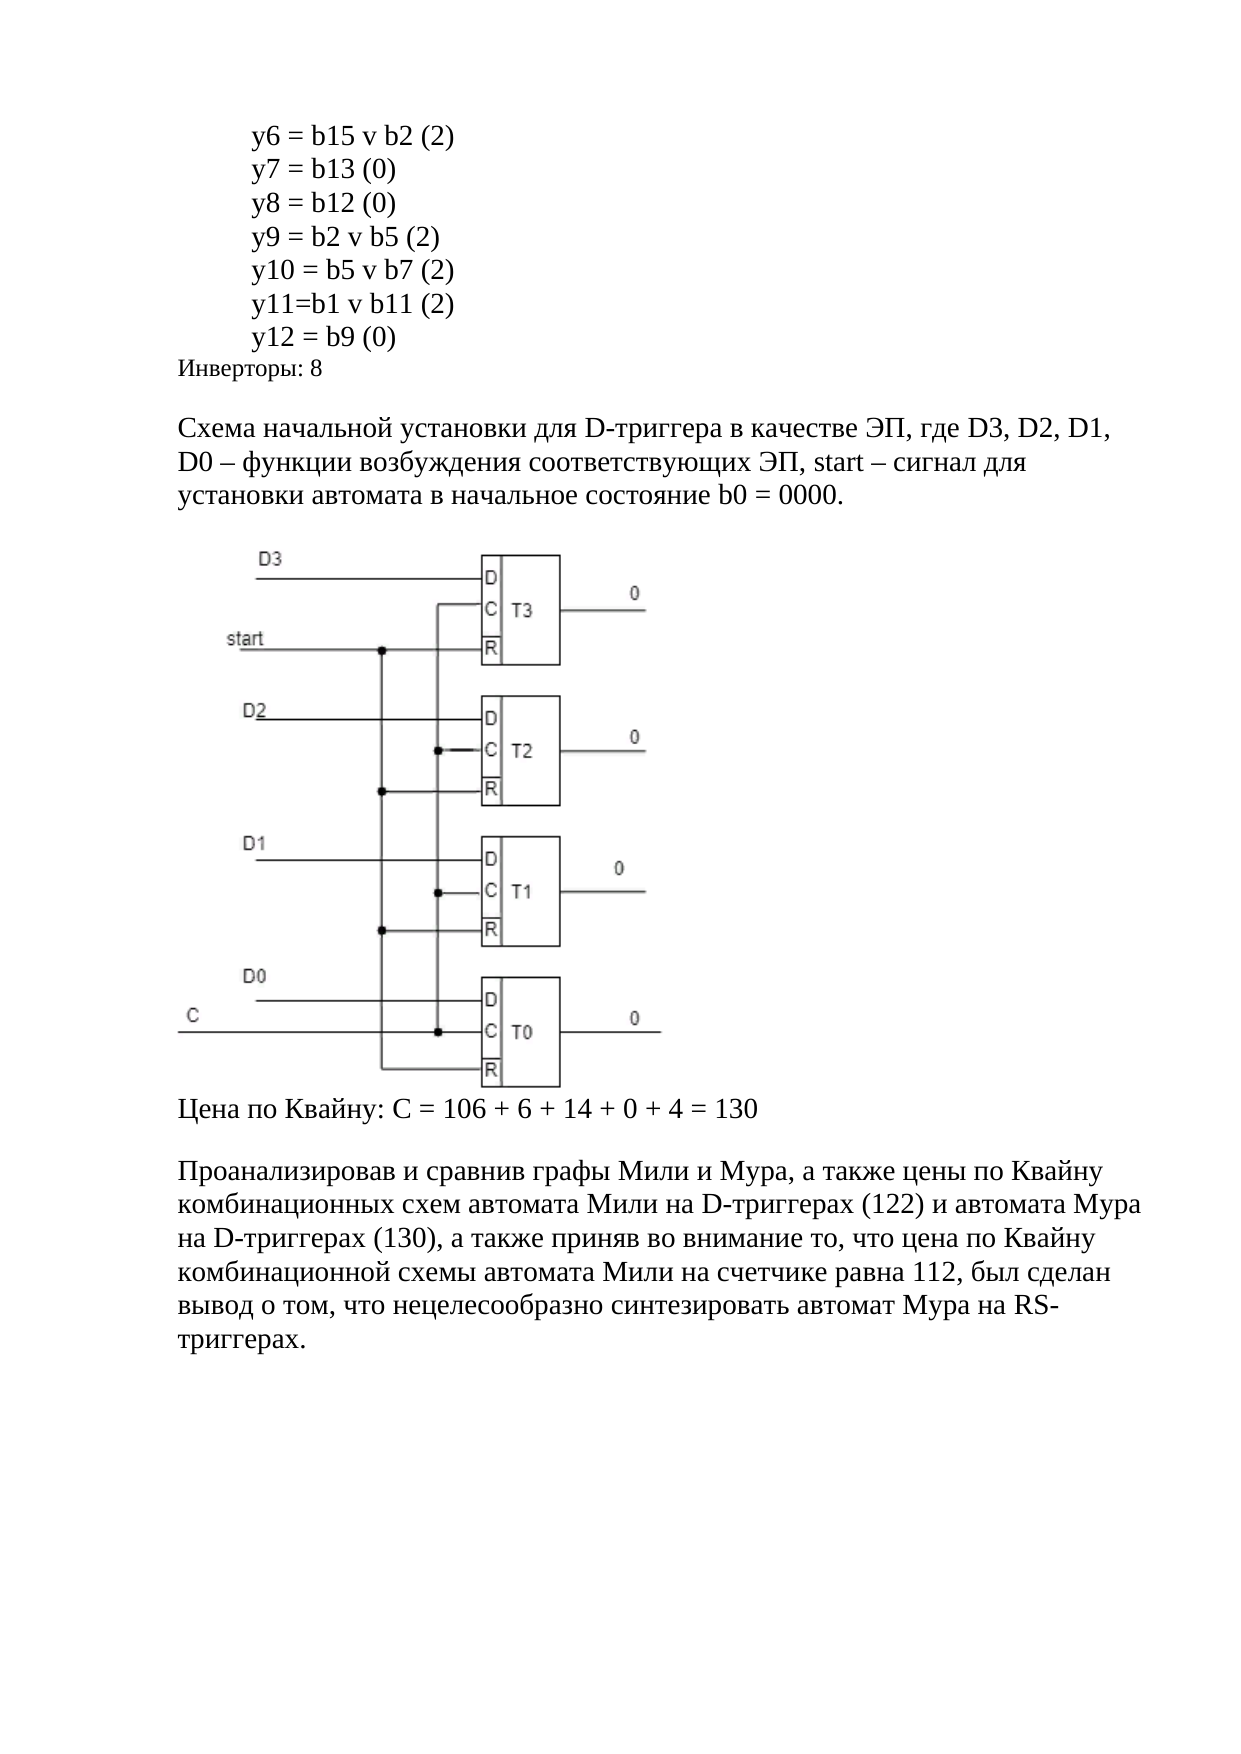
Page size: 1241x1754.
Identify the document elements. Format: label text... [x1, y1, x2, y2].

text y6 = b15 v b2 (2) [177, 118, 1152, 152]
text y10 = b5 v b7 (2) [177, 252, 1152, 286]
text y11=b1 v b11 (2) [177, 286, 1152, 319]
text y12 = b9 (0) [177, 319, 1152, 353]
text Инверторы: 8 [177, 353, 1152, 382]
text y9 = b2 v b5 (2) [177, 219, 1152, 252]
picture [177, 544, 664, 1091]
text Схема начальной установки для D-триггера в качестве ЭП, где D3, D2, D1, D0 – функции возбуждения соответствующих ЭП, start – сигнал для установки автомата в начальное состояние b0 = 0000. [177, 410, 1152, 511]
text y7 = b13 (0) [177, 152, 1152, 185]
text Проанализировав и сравнив графы Мили и Мура, а также цены по Квайну комбинационных схем автомата Мили на D-триггерах (122) и автомата Мура на D-триггерах (130), а также приняв во внимание то, что цена по Квайну комбинационной схемы автомата Мили на счетчике равна 112, был сделан вывод о том, что нецелесообразно синтезировать автомат Мура на RS-триггерах. [177, 1153, 1152, 1354]
text Цена по Квайну: C = 106 + 6 + 14 + 0 + 4 = 130 [177, 1091, 1152, 1124]
text y8 = b12 (0) [177, 185, 1152, 219]
